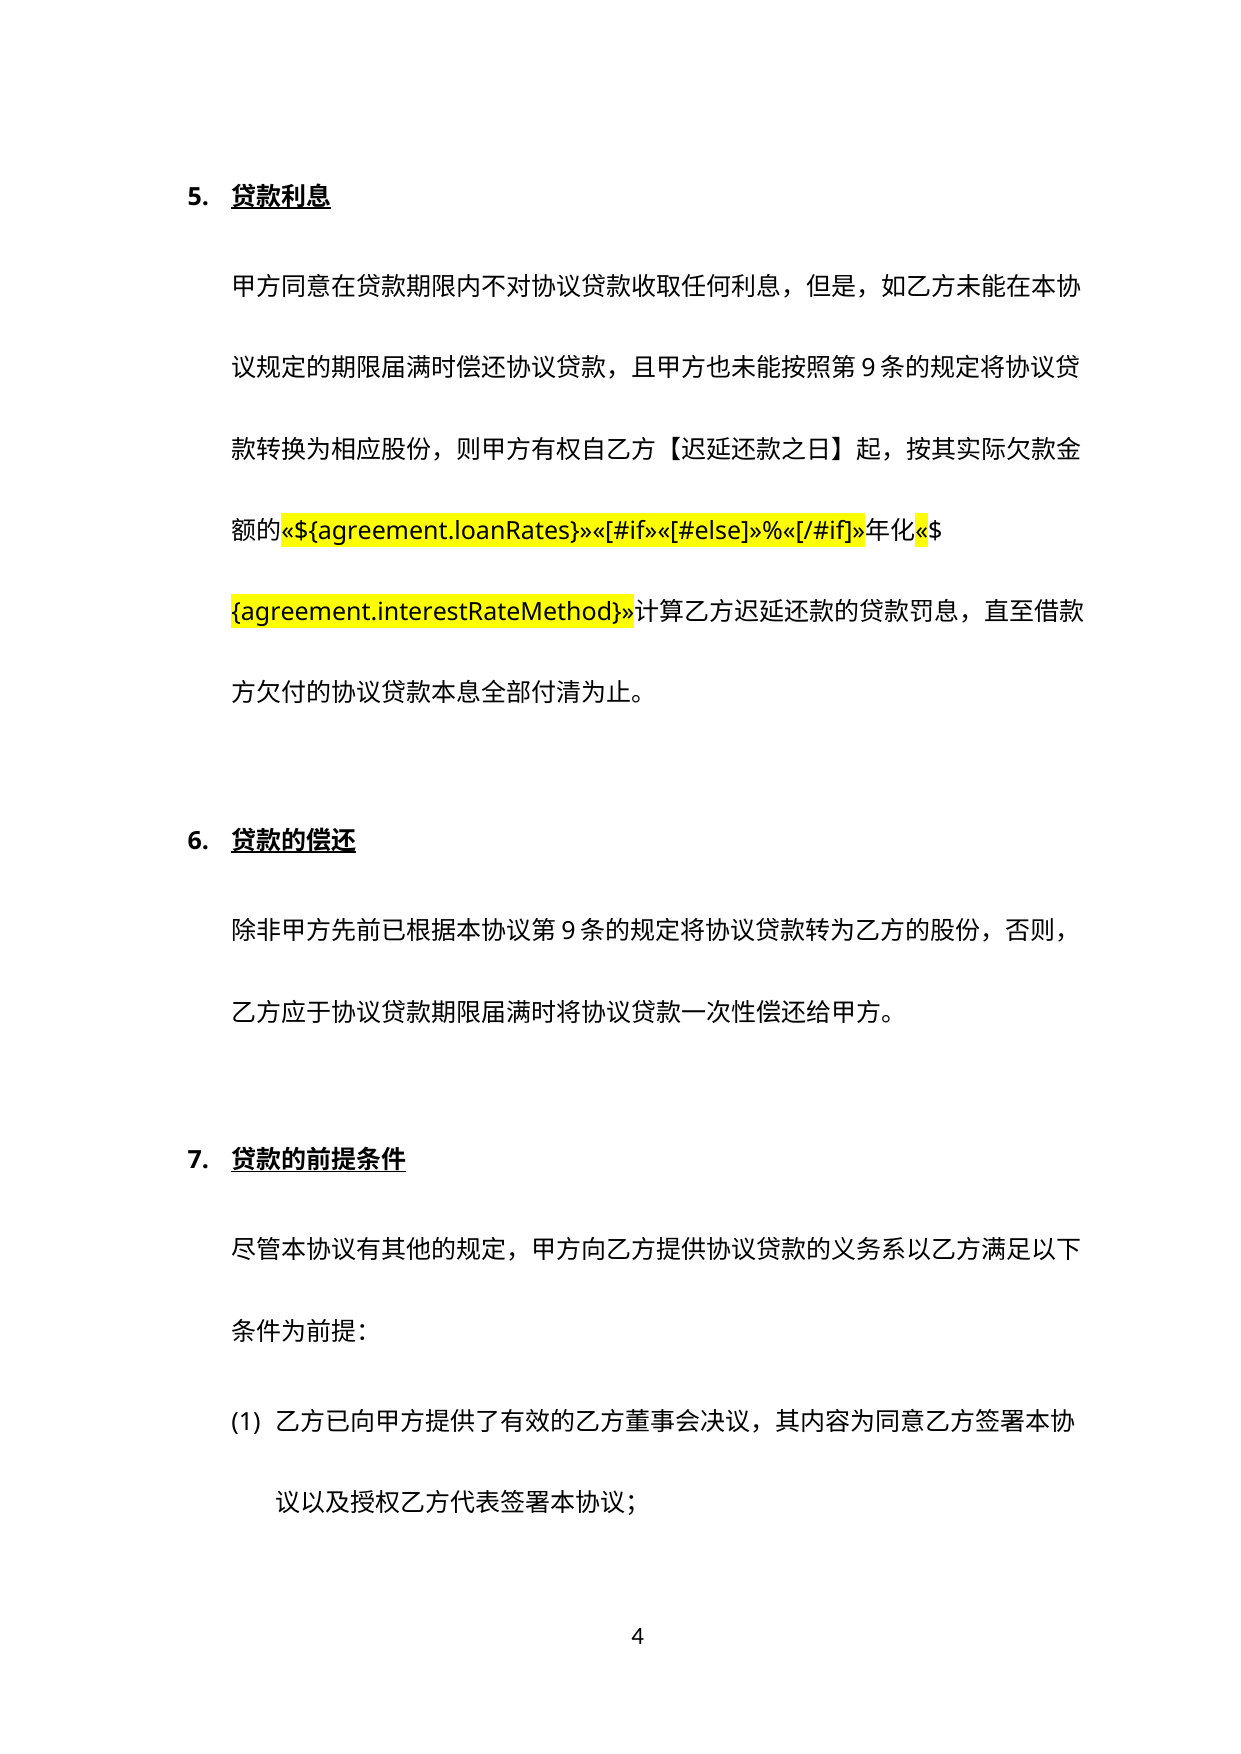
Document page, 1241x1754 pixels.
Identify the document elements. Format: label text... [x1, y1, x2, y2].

list 贷款利息 [187, 162, 1087, 227]
text 尽管本协议有其他的规定，甲方向乙方提供协议贷款的义务系以乙方满足以下条件为前提： [231, 1215, 1087, 1362]
list 贷款的前提条件 [187, 1125, 1087, 1190]
text 甲方同意在贷款期限内不对协议贷款收取任何利息，但是，如乙方未能在本协议规定的期限届满时偿还协议贷款，且甲方也未能按照第9条的规定将协议贷款转换为相应股份，则甲方有权自乙方【迟延还款之日】起，按其实际欠款金额的«${agreement.loanRates}»«[#if»«[#else]»%«[/#if]»年化«${agreement.interestRateMethod}»计算乙方迟延还款的贷款罚息，直至借款方欠付的协议贷款本息全部付清为止。 [231, 252, 1087, 723]
list 贷款的偿还 [187, 806, 1087, 871]
text 除非甲方先前已根据本协议第9条的规定将协议贷款转为乙方的股份，否则，乙方应于协议贷款期限届满时将协议贷款一次性偿还给甲方。 [231, 896, 1087, 1043]
list 乙方已向甲方提供了有效的乙方董事会决议，其内容为同意乙方签署本协议以及授权乙方代表签署本协议； [231, 1387, 1087, 1533]
